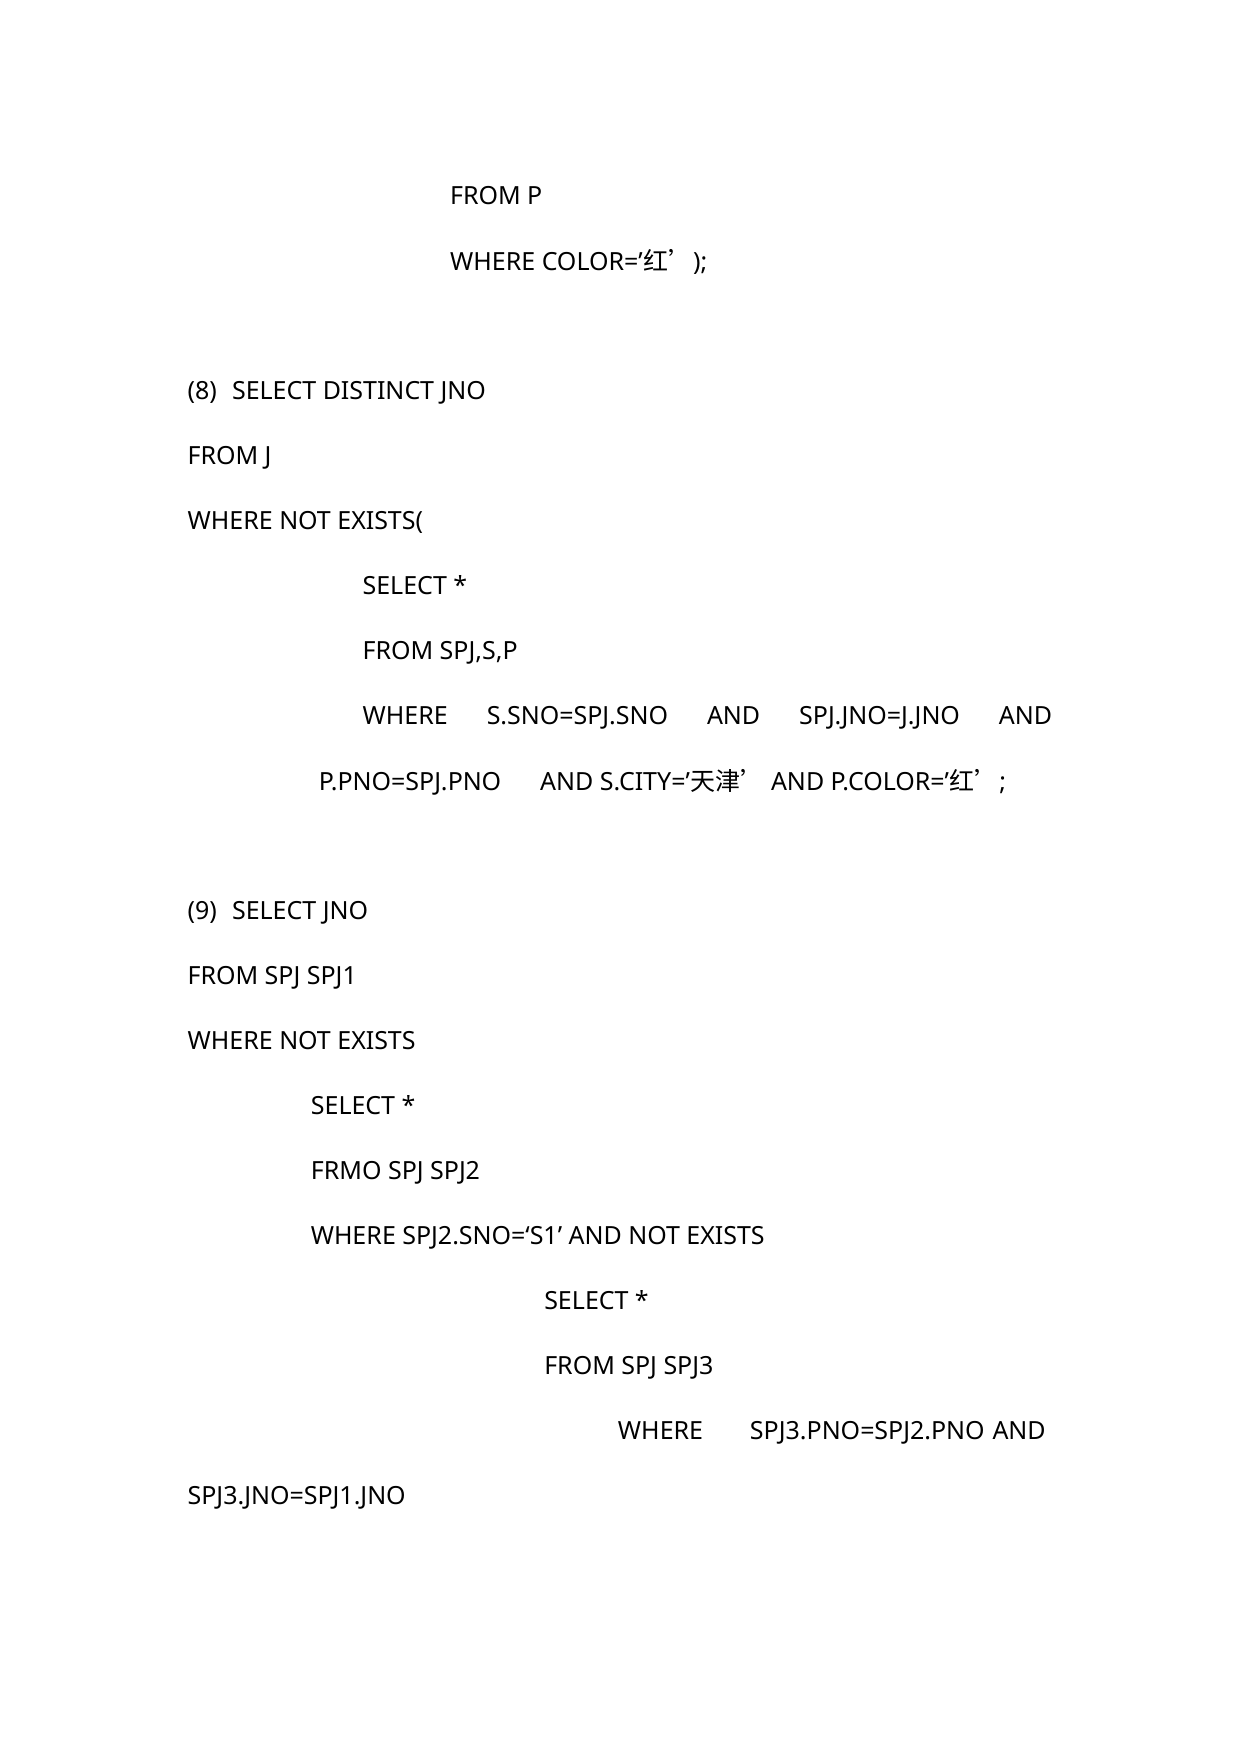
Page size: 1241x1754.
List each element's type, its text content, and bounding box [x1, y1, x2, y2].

list SELECT DISTINCT JNO [187, 357, 1053, 422]
list SELECT JNO [187, 877, 1053, 942]
list WHERE SPJ2.SNO=‘S1’ AND NOT EXISTS [187, 1202, 1053, 1267]
list FROM SPJ,S,P [319, 617, 1053, 682]
list WHERE S.SNO=SPJ.SNO AND SPJ.JNO=J.JNO AND P.PNO=SPJ.PNO AND S.CITY=’天津’ AND P.COLOR=’红’; [319, 682, 1053, 812]
list FROM P [406, 162, 1053, 227]
list WHERE COLOR=’红’); [406, 227, 1053, 292]
list WHERE NOT EXISTS( [187, 487, 1053, 552]
list WHERE NOT EXISTS [187, 1007, 1053, 1072]
list SELECT * [187, 1267, 1053, 1332]
list FROM J [187, 422, 1053, 487]
list FROM SPJ SPJ3 [187, 1332, 1053, 1397]
list FROM SPJ SPJ1 [187, 942, 1053, 1007]
list FRMO SPJ SPJ2 [187, 1137, 1053, 1202]
list SELECT * [319, 552, 1053, 617]
list WHERE SPJ3.PNO=SPJ2.PNO AND SPJ3.JNO=SPJ1.JNO [187, 1397, 1053, 1527]
list SELECT * [187, 1072, 1053, 1137]
